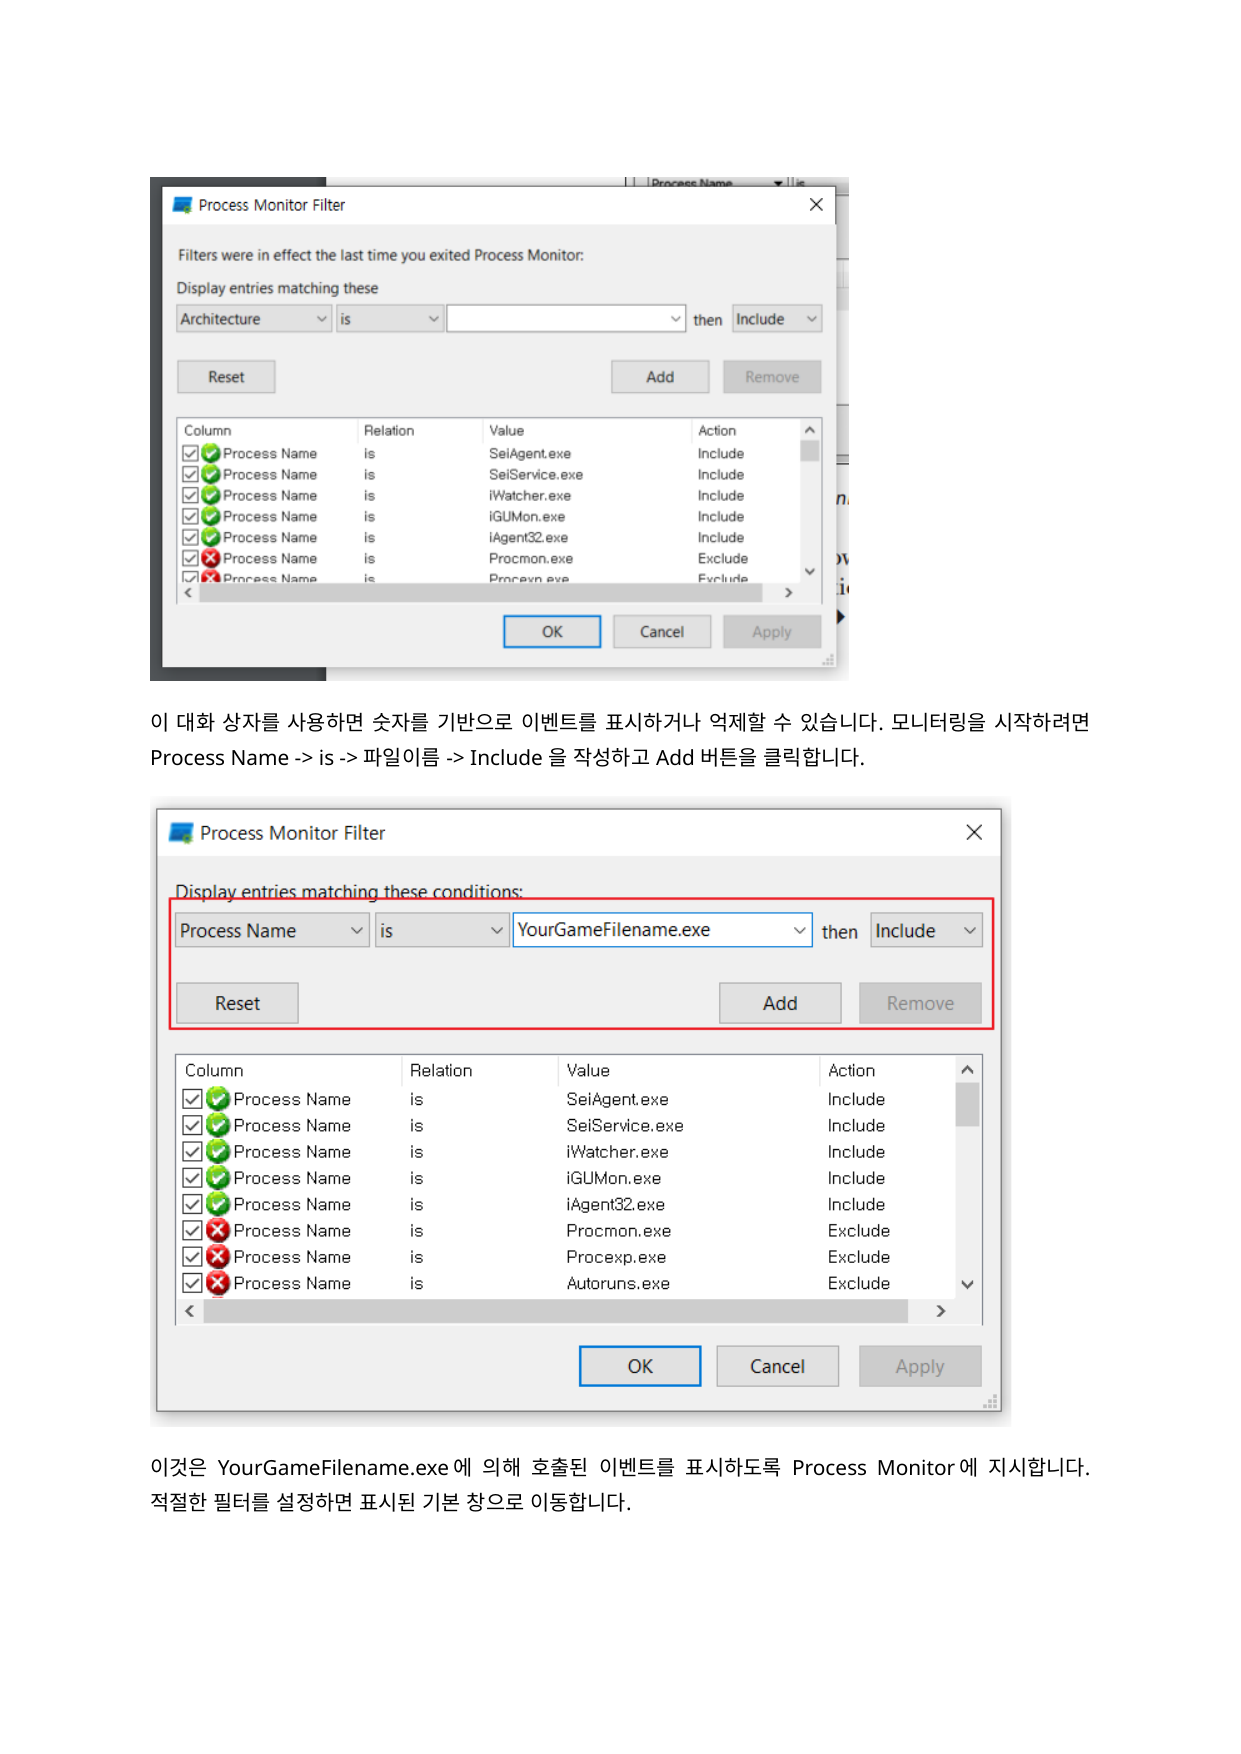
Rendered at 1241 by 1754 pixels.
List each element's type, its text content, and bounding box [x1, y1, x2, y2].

picture [150, 177, 849, 681]
text 이것은 YourGameFilename.exe에 의해 호출된 이벤트를 표시하도록 Process Monitor에 지시합니다. 적절한 필터를 설정하면 표시된 기본 창으로 이동합니다. [150, 1451, 1090, 1516]
text 이 대화 상자를 사용하면 숫자를 기반으로 이벤트를 표시하거나 억제할 수 있습니다. 모니터링을 시작하려면 Process Name -> is -> 파일이름 -> Include 을 작성하고 Add 버튼을 클릭합니다. [150, 706, 1090, 771]
picture [150, 796, 1012, 1427]
